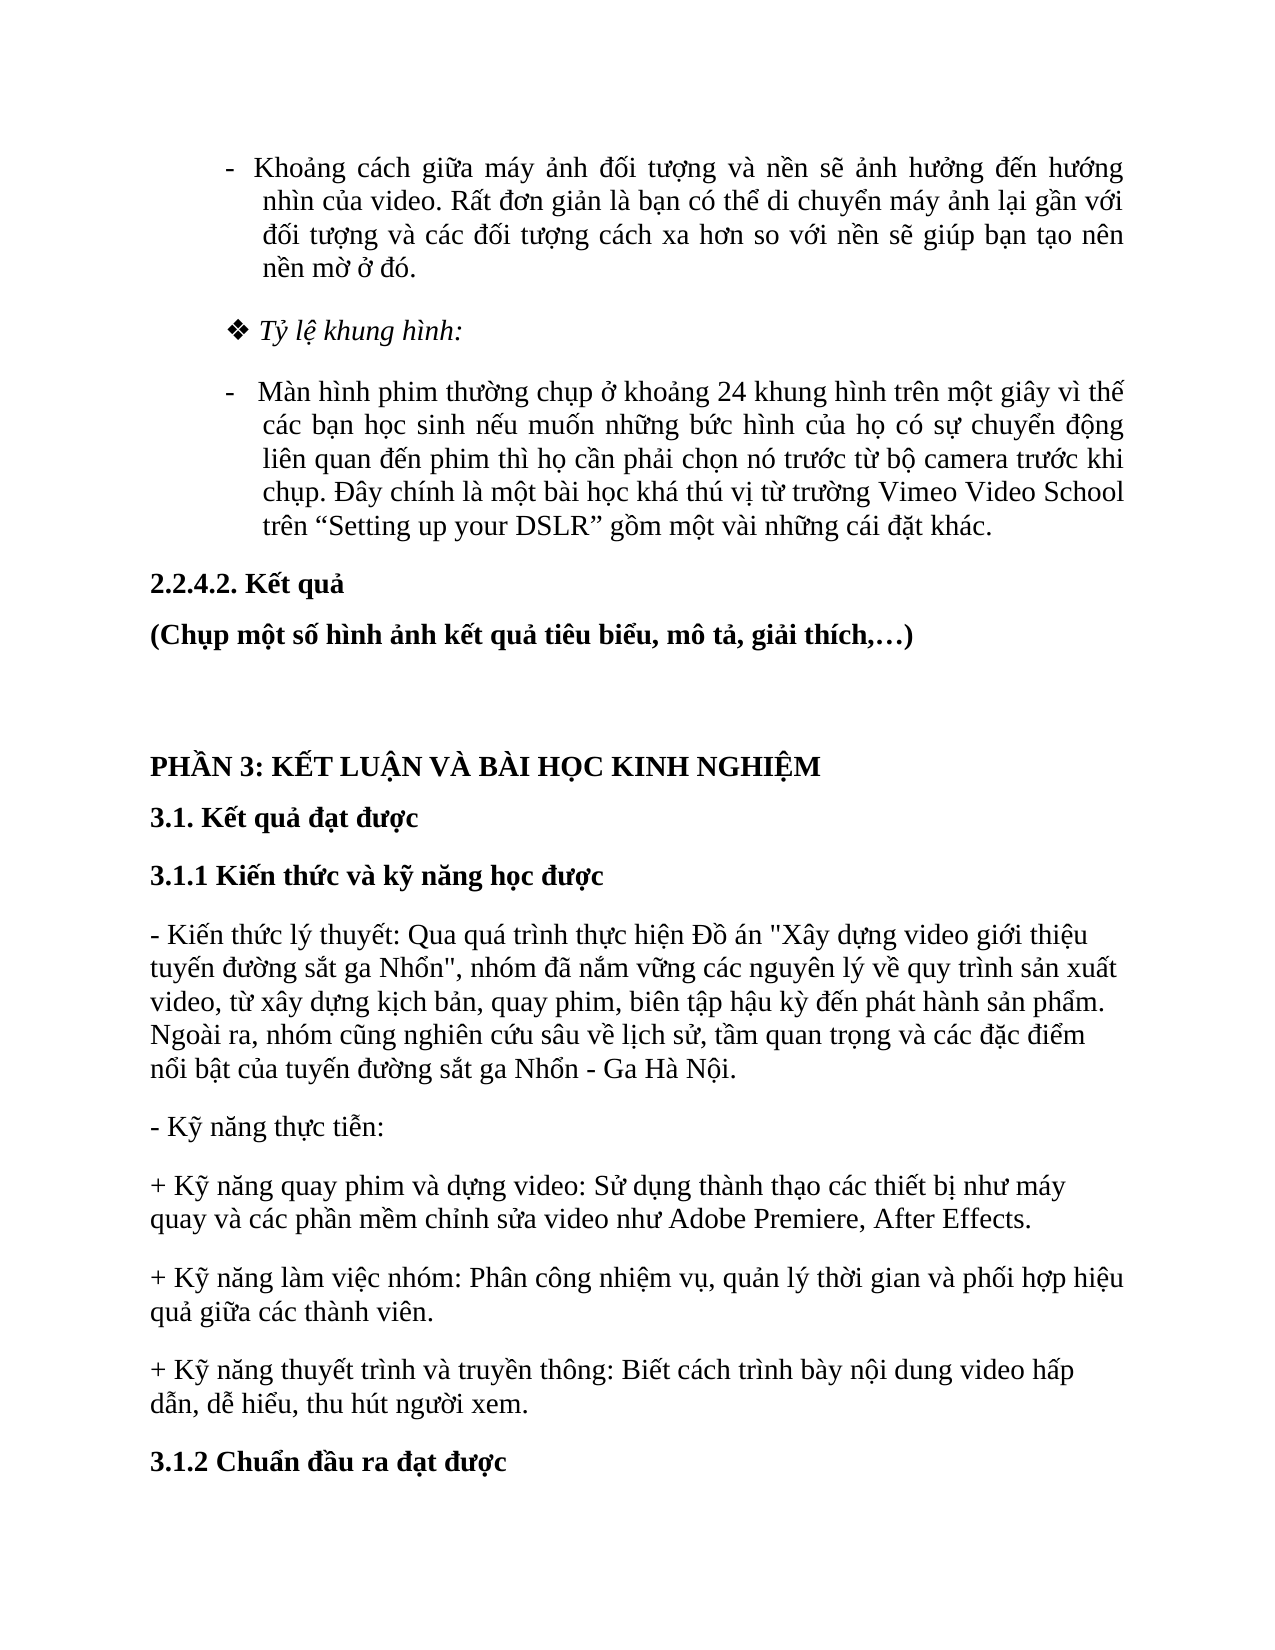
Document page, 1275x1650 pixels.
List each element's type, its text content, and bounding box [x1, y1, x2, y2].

text 3.1.2 Chuẩn đầu ra đạt được [150, 1444, 1125, 1478]
text (Chụp một số hình ảnh kết quả tiêu biểu, mô tả, giải thích,…) [150, 617, 1125, 650]
text 3.1. Kết quả đạt được [150, 800, 1125, 833]
text 2.2.4.2. Kết quả [150, 567, 1125, 600]
text - Màn hình phim thường chụp ở khoảng 24 khung hình trên một giây vì thế các bạn học sinh nếu muốn những bức hình của họ có sự chuyển động liên quan đến phim thì họ cần phải chọn nó trước từ bộ camera trước khi chụp. Đây chính là một bài học khá thú vị từ trường Vimeo Video School trên “Setting up your DSLR” gồm một vài những cái đặt khác. [225, 374, 1125, 542]
text + Kỹ năng thuyết trình và truyền thông: Biết cách trình bày nội dung video hấp dẫn, dễ hiểu, thu hút người xem. [150, 1352, 1125, 1419]
text - Khoảng cách giữa máy ảnh đối tượng và nền sẽ ảnh hưởng đến hướng nhìn của video. Rất đơn giản là bạn có thể di chuyển máy ảnh lại gần với đối tượng và các đối tượng cách xa hơn so với nền sẽ giúp bạn tạo nên nền mờ ở đó. [225, 150, 1125, 284]
text PHẦN 3: KẾT LUẬN VÀ BÀI HỌC KINH NGHIỆM [150, 749, 1125, 783]
text + Kỹ năng quay phim và dựng video: Sử dụng thành thạo các thiết bị như máy quay và các phần mềm chỉnh sửa video như Adobe Premiere, After Effects. [150, 1168, 1125, 1235]
text ❖ Tỷ lệ khung hình: [225, 309, 1125, 349]
text + Kỹ năng làm việc nhóm: Phân công nhiệm vụ, quản lý thời gian và phối hợp hiệu quả giữa các thành viên. [150, 1260, 1125, 1327]
text 3.1.1 Kiến thức và kỹ năng học được [150, 858, 1125, 892]
text - Kỹ năng thực tiễn: [150, 1109, 1125, 1143]
text - Kiến thức lý thuyết: Qua quá trình thực hiện Đồ án "Xây dựng video giới thiệu tuyến đường sắt ga Nhổn", nhóm đã nắm vững các nguyên lý về quy trình sản xuất video, từ xây dựng kịch bản, quay phim, biên tập hậu kỳ đến phát hành sản phẩm. Ngoài ra, nhóm cũng nghiên cứu sâu về lịch sử, tầm quan trọng và các đặc điểm nổi bật của tuyến đường sắt ga Nhổn - Ga Hà Nội. [150, 917, 1125, 1084]
